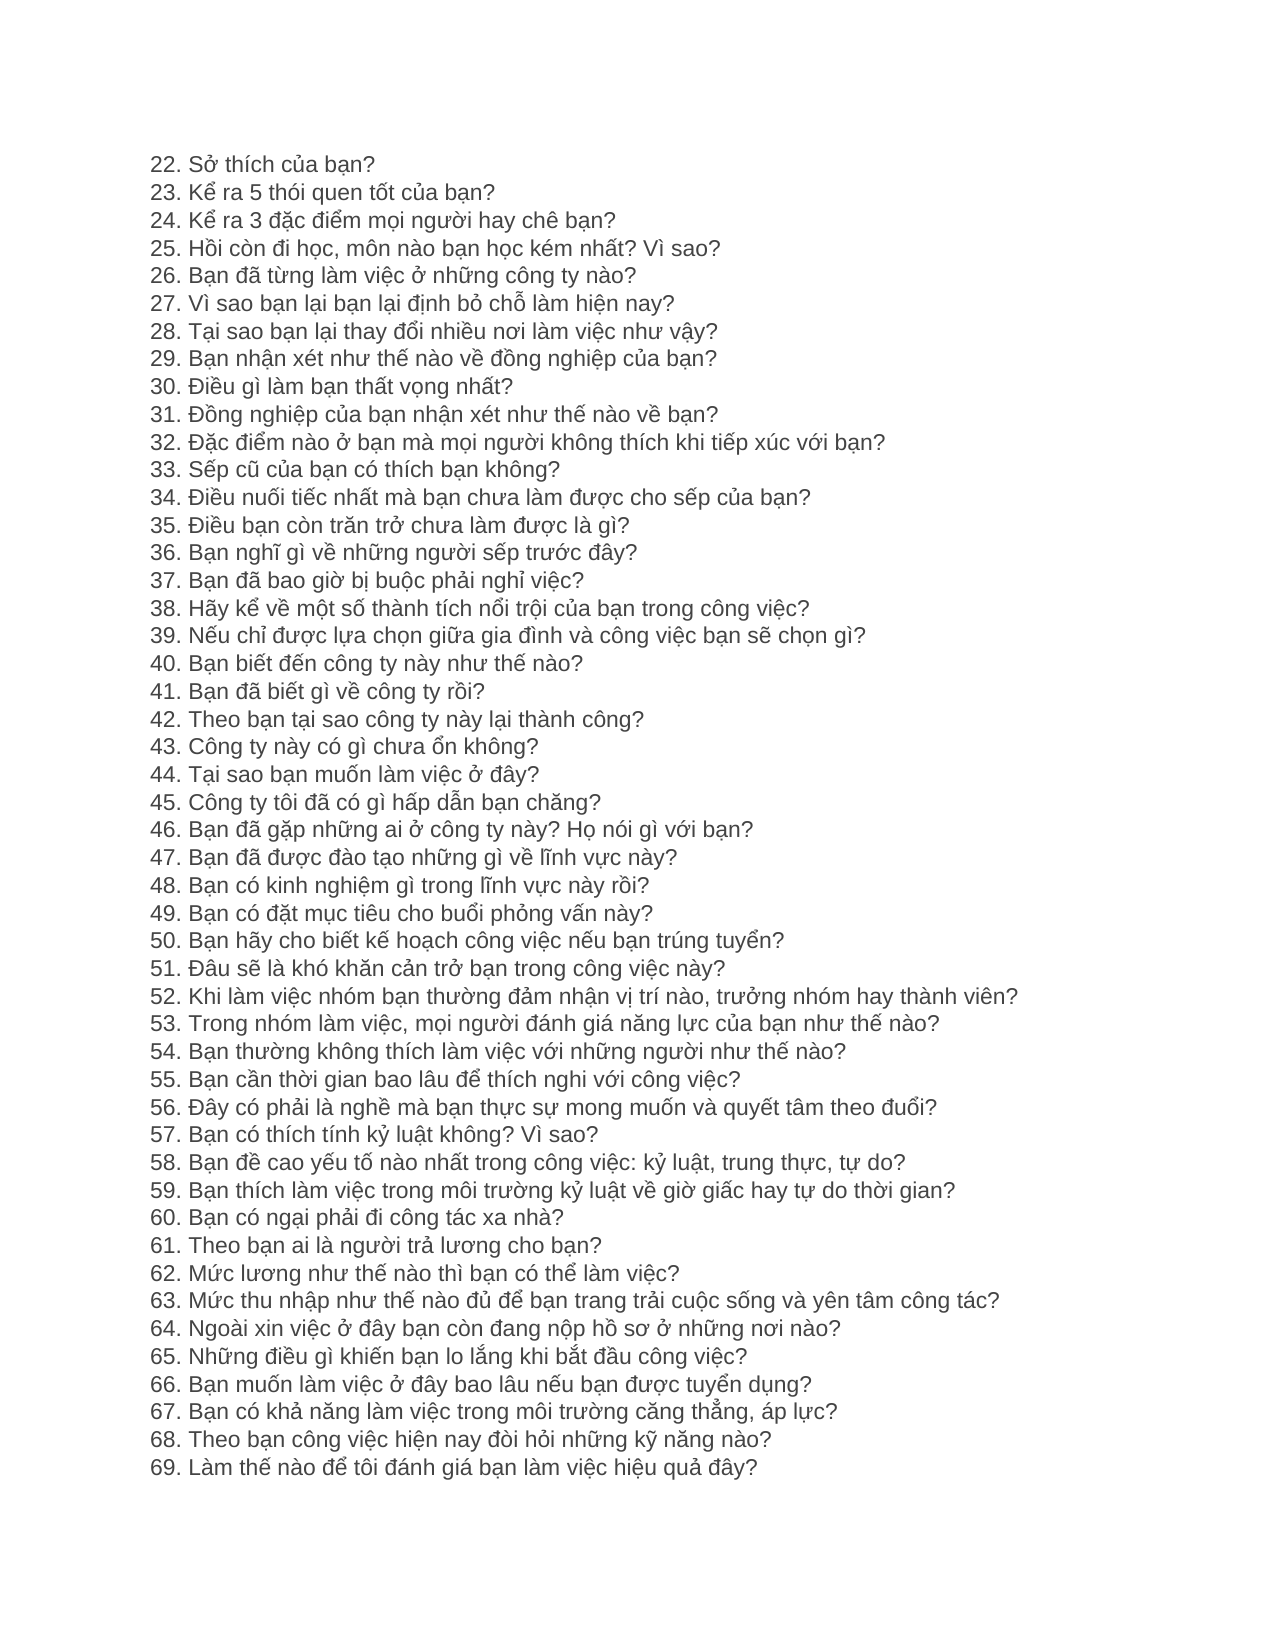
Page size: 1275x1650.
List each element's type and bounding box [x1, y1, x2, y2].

text [150, 150, 1125, 1480]
